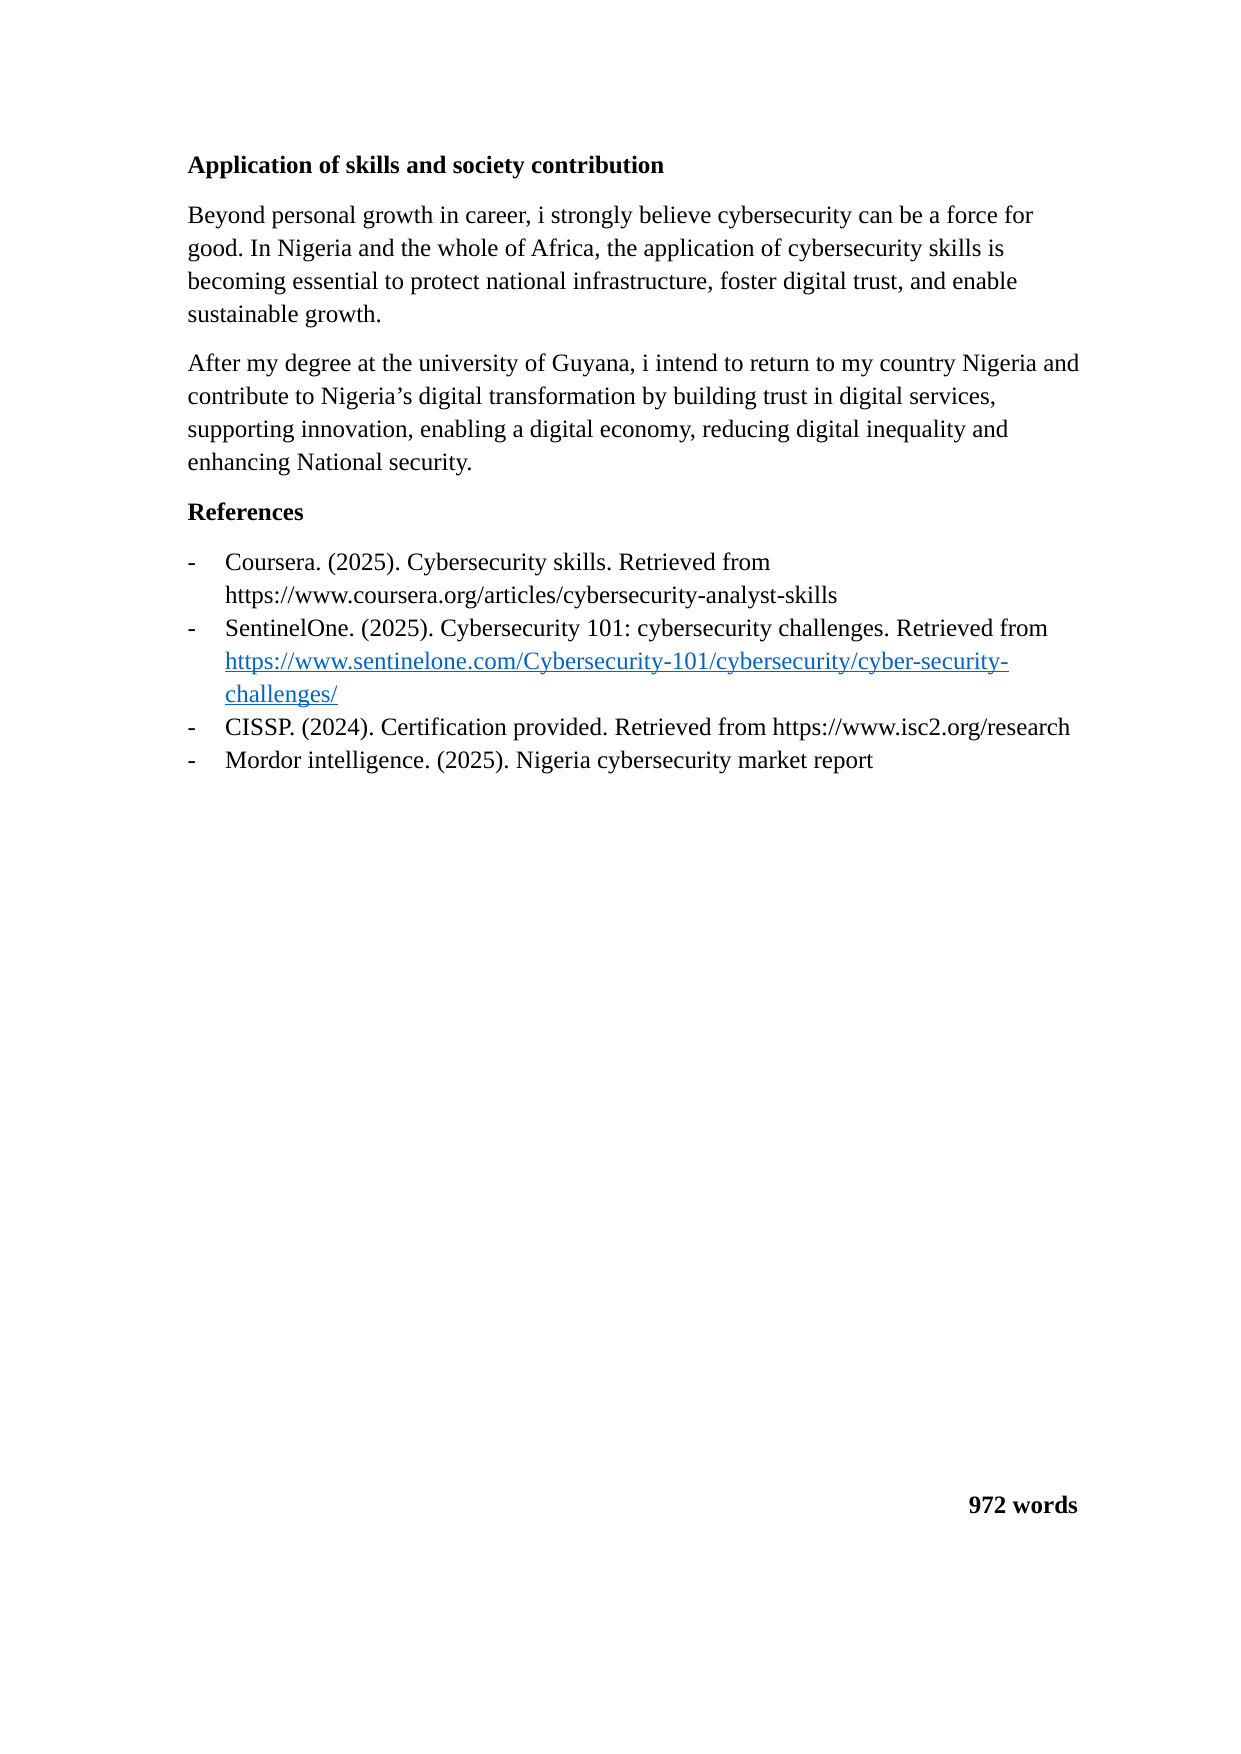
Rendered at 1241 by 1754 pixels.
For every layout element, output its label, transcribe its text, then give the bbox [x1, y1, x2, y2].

list SentinelOne. (2025). Cybersecurity 101: cybersecurity challenges. Retrieved from https://www.sentinelone.com/Cybersecurity-101/cybersecurity/cyber-security-challenges/ [187, 613, 1090, 708]
text References [187, 497, 1090, 526]
text 972 words [150, 1490, 1090, 1519]
list Coursera. (2025). Cybersecurity skills. Retrieved from https://www.coursera.org/articles/cybersecurity-analyst-skills [187, 547, 1090, 609]
list Mordor intelligence. (2025). Nigeria cybersecurity market report [187, 745, 1090, 774]
text Beyond personal growth in career, i strongly believe cybersecurity can be a force for good. In Nigeria and the whole of Africa, the application of cybersecurity skills is becoming essential to protect national infrastructure, foster digital trust, and enable sustainable growth. [187, 200, 1090, 327]
list CISSP. (2024). Certification provided. Retrieved from https://www.isc2.org/research [187, 712, 1090, 741]
text After my degree at the university of Guyana, i intend to return to my country Nigeria and contribute to Nigeria’s digital transformation by building trust in digital services, supporting innovation, enabling a digital economy, reducing digital inequality and enhancing National security. [187, 348, 1090, 476]
text Application of skills and society contribution [187, 150, 1090, 179]
